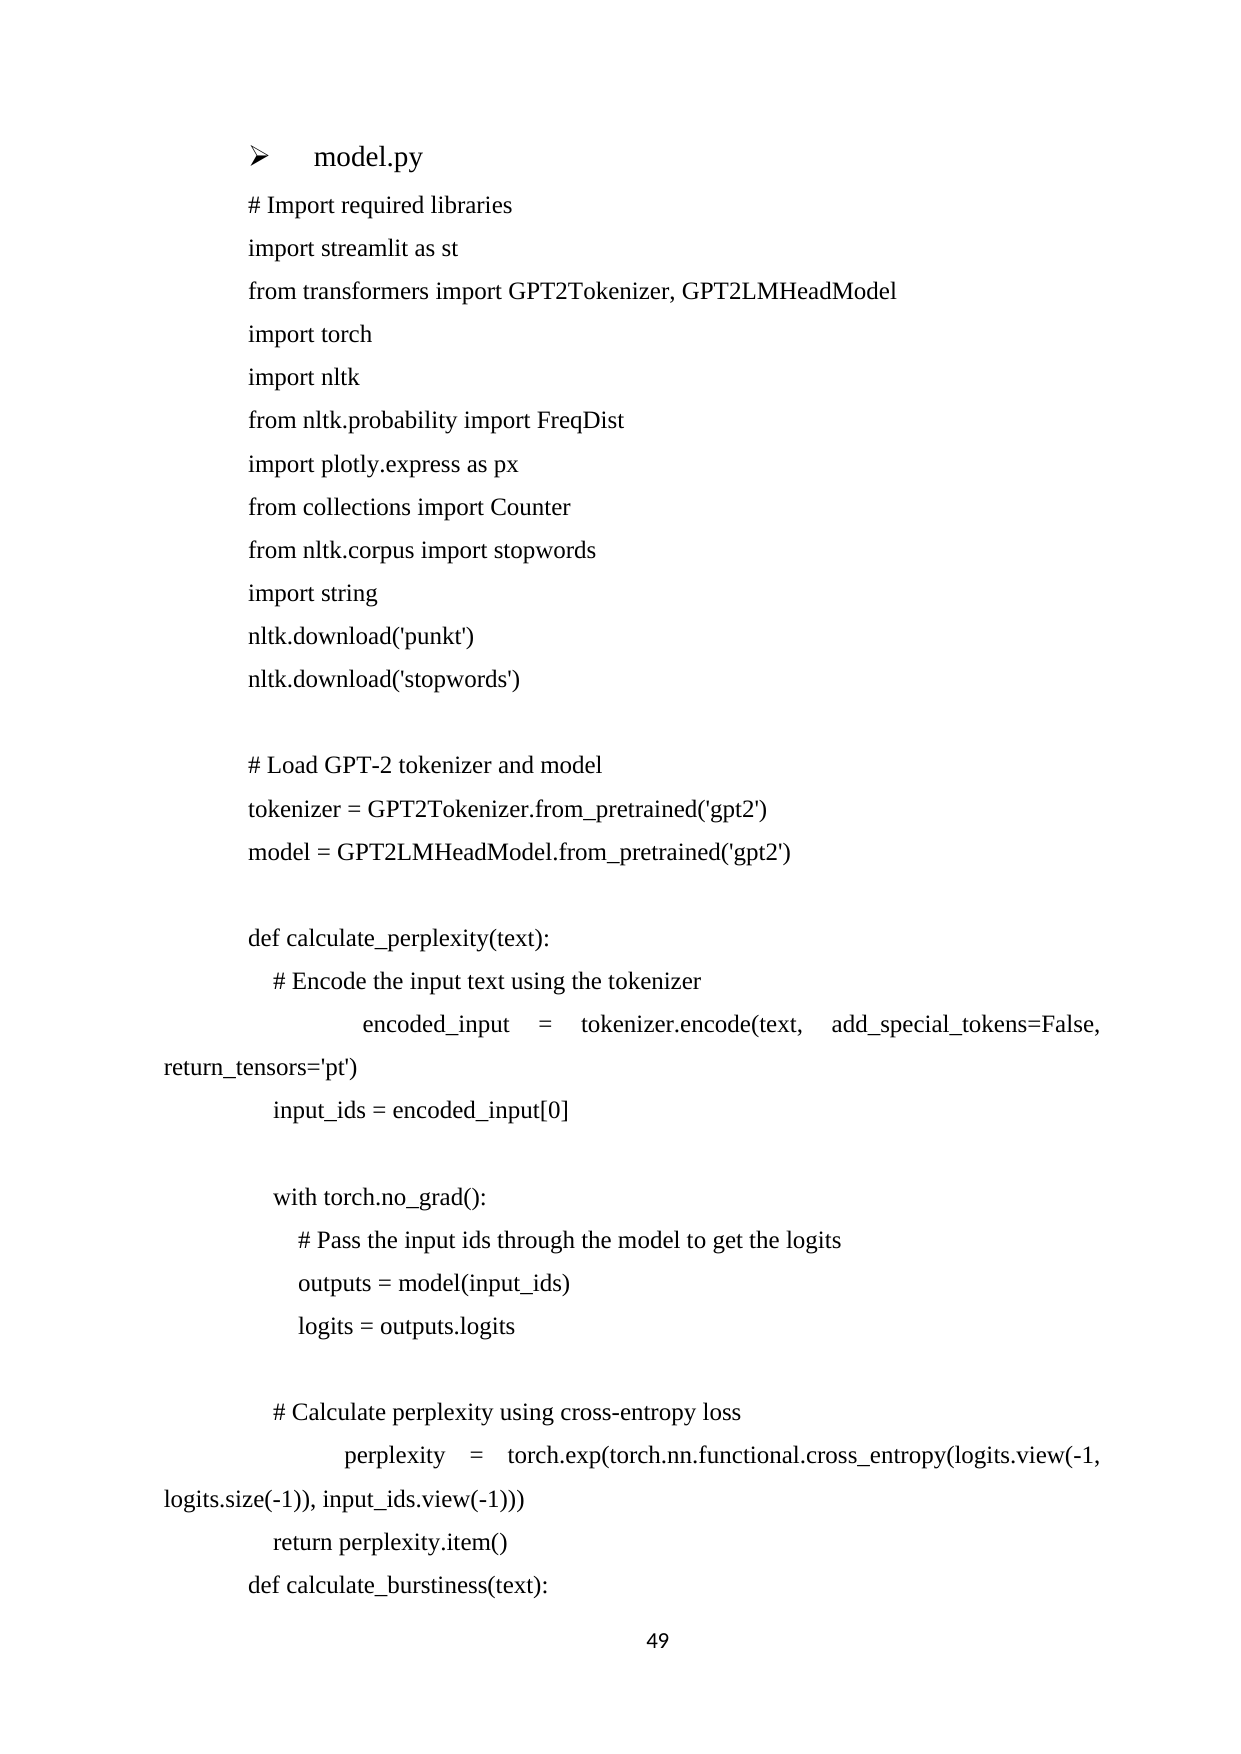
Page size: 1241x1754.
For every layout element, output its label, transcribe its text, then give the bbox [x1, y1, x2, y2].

text def calculate_perplexity(text): [163, 923, 1101, 952]
text logits = outputs.logits [163, 1311, 1101, 1340]
text outputs = model(input_ids) [163, 1268, 1101, 1297]
text return perplexity.item() [163, 1527, 1101, 1556]
text from nltk.probability import FreqDist [163, 406, 1101, 434]
text model = GPT2LMHeadModel.from_pretrained('gpt2') [163, 837, 1101, 866]
text # Load GPT-2 tokenizer and model [163, 751, 1101, 779]
text with torch.no_grad(): [163, 1182, 1101, 1211]
text from transformers import GPT2Tokenizer, GPT2LMHeadModel [163, 276, 1101, 305]
text tokenizer = GPT2Tokenizer.from_pretrained('gpt2') [163, 794, 1101, 822]
text # Calculate perplexity using cross-entropy loss [163, 1397, 1101, 1426]
text input_ids = encoded_input[0] [163, 1096, 1101, 1124]
text import torch [163, 319, 1101, 348]
text import string [163, 578, 1101, 607]
list model.py [163, 139, 1101, 173]
text perplexity = torch.exp(torch.nn.functional.cross_entropy(logits.view(-1, logits.size(-1)), input_ids.view(-1))) [163, 1441, 1101, 1512]
text # Import required libraries [163, 190, 1101, 219]
text from collections import Counter [163, 492, 1101, 521]
text # Pass the input ids through the model to get the logits [163, 1225, 1101, 1254]
text import nltk [163, 362, 1101, 391]
text import plotly.express as px [163, 449, 1101, 477]
text # Encode the input text using the tokenizer [163, 966, 1101, 995]
text nltk.download('punkt') [163, 621, 1101, 650]
text def calculate_burstiness(text): [163, 1570, 1101, 1599]
text nltk.download('stopwords') [163, 664, 1101, 693]
text import streamlit as st [163, 233, 1101, 262]
text encoded_input = tokenizer.encode(text, add_special_tokens=False, return_tensors='pt') [163, 1009, 1101, 1081]
text from nltk.corpus import stopwords [163, 535, 1101, 564]
